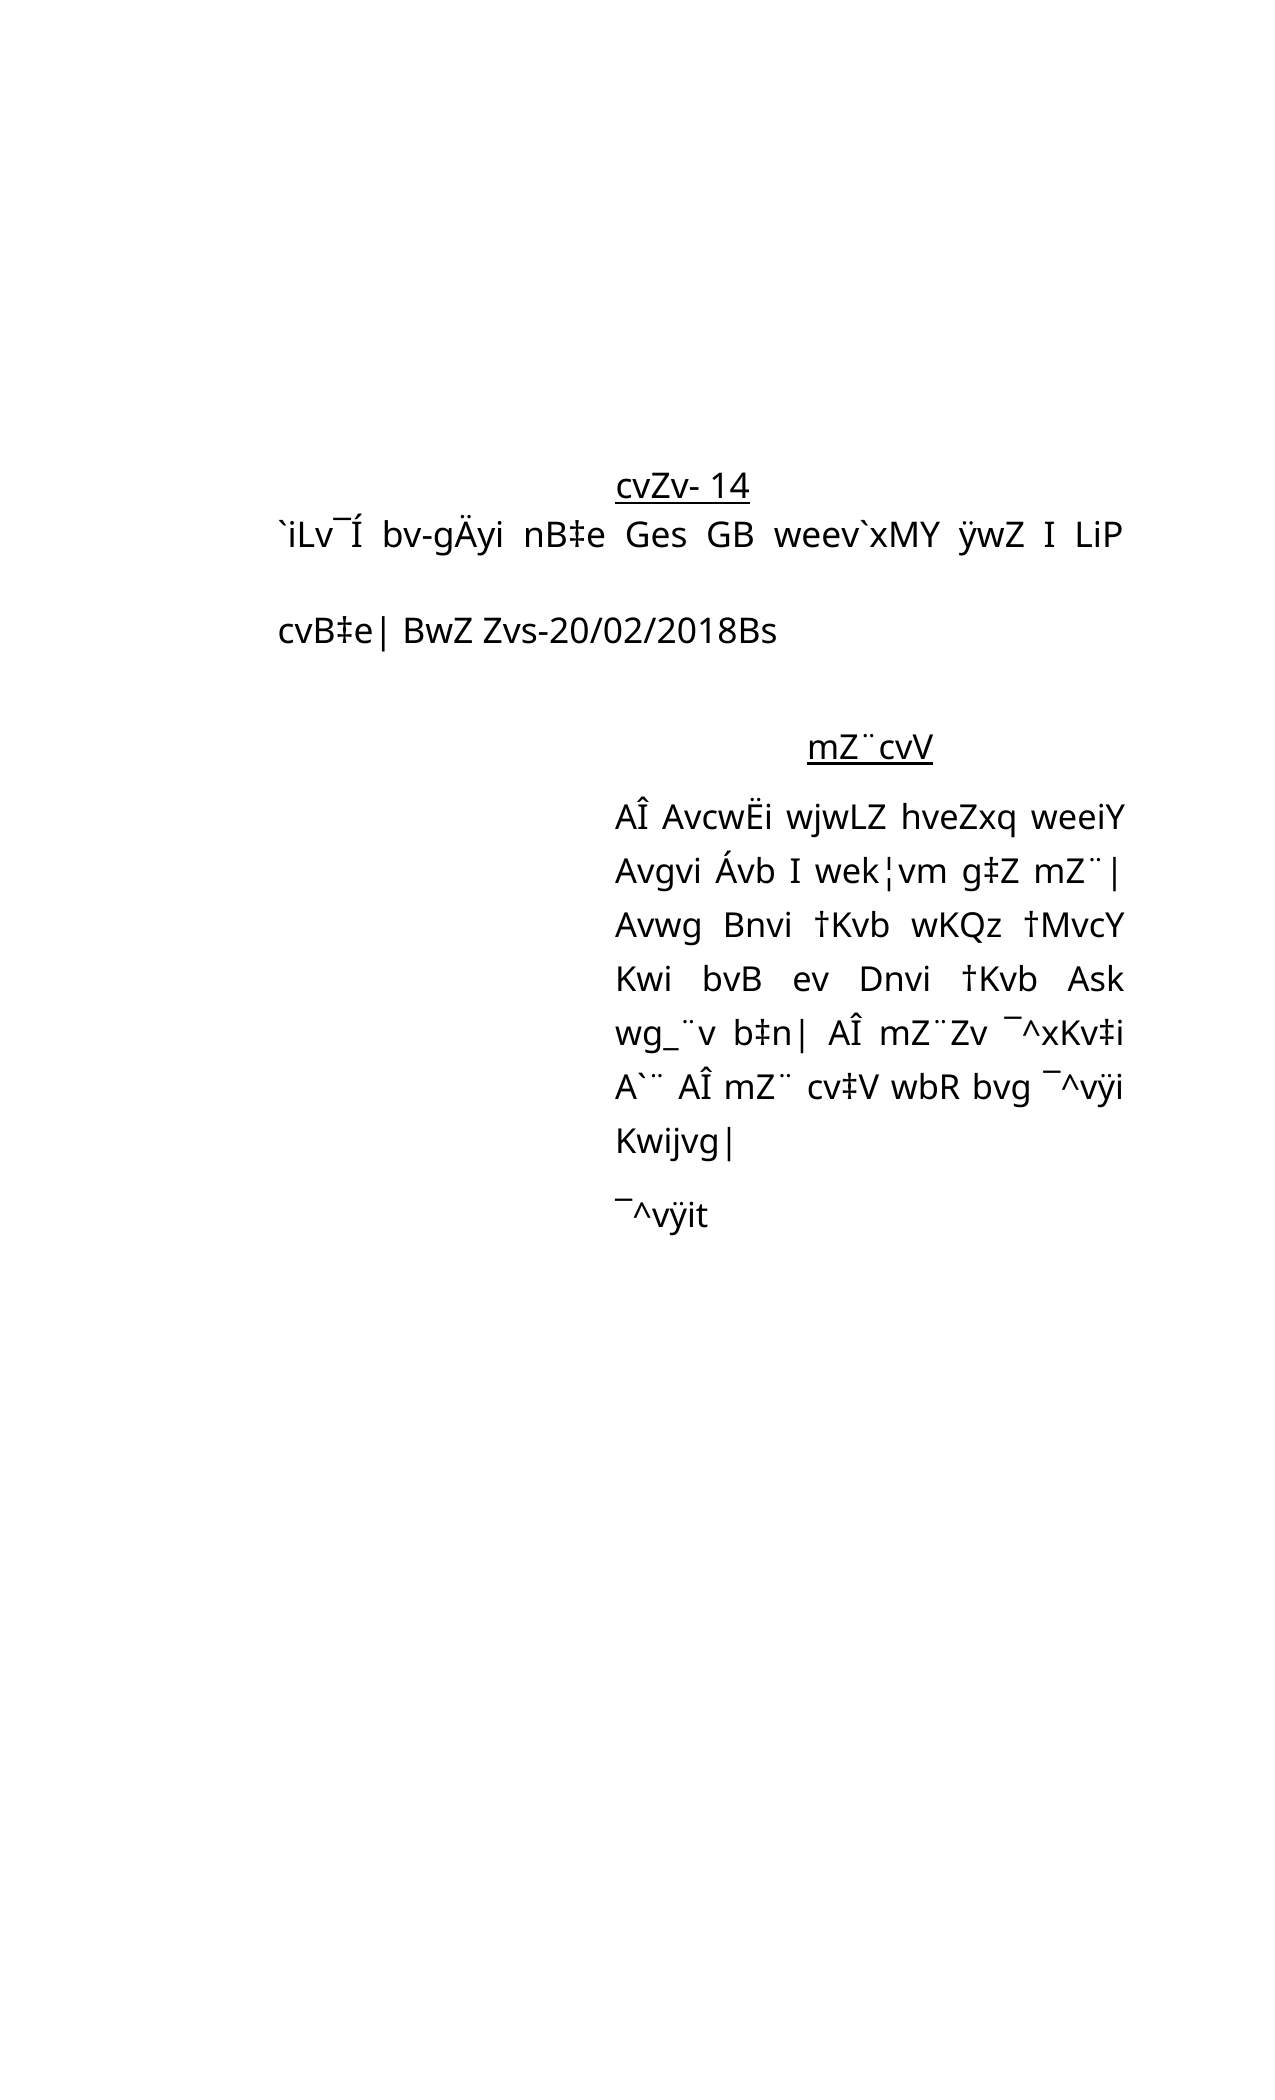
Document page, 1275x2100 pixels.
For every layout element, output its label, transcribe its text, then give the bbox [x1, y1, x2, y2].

text AÎ AvcwËi wjwLZ hveZxq weeiY Avgvi Ávb I wek¦vm g‡Z mZ¨| Avwg Bnvi †Kvb wKQz †MvcY Kwi bvB ev Dnvi †Kvb Ask wg_¨v b‡n| AÎ mZ¨Zv ¯^xKv‡i A`¨ AÎ mZ¨ cv‡V wbR bvg ¯^vÿi Kwijvg| [615, 793, 1125, 1163]
text mZ¨cvV [615, 723, 1125, 770]
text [277, 509, 1125, 654]
text ¯^vÿit [615, 1191, 1125, 1238]
